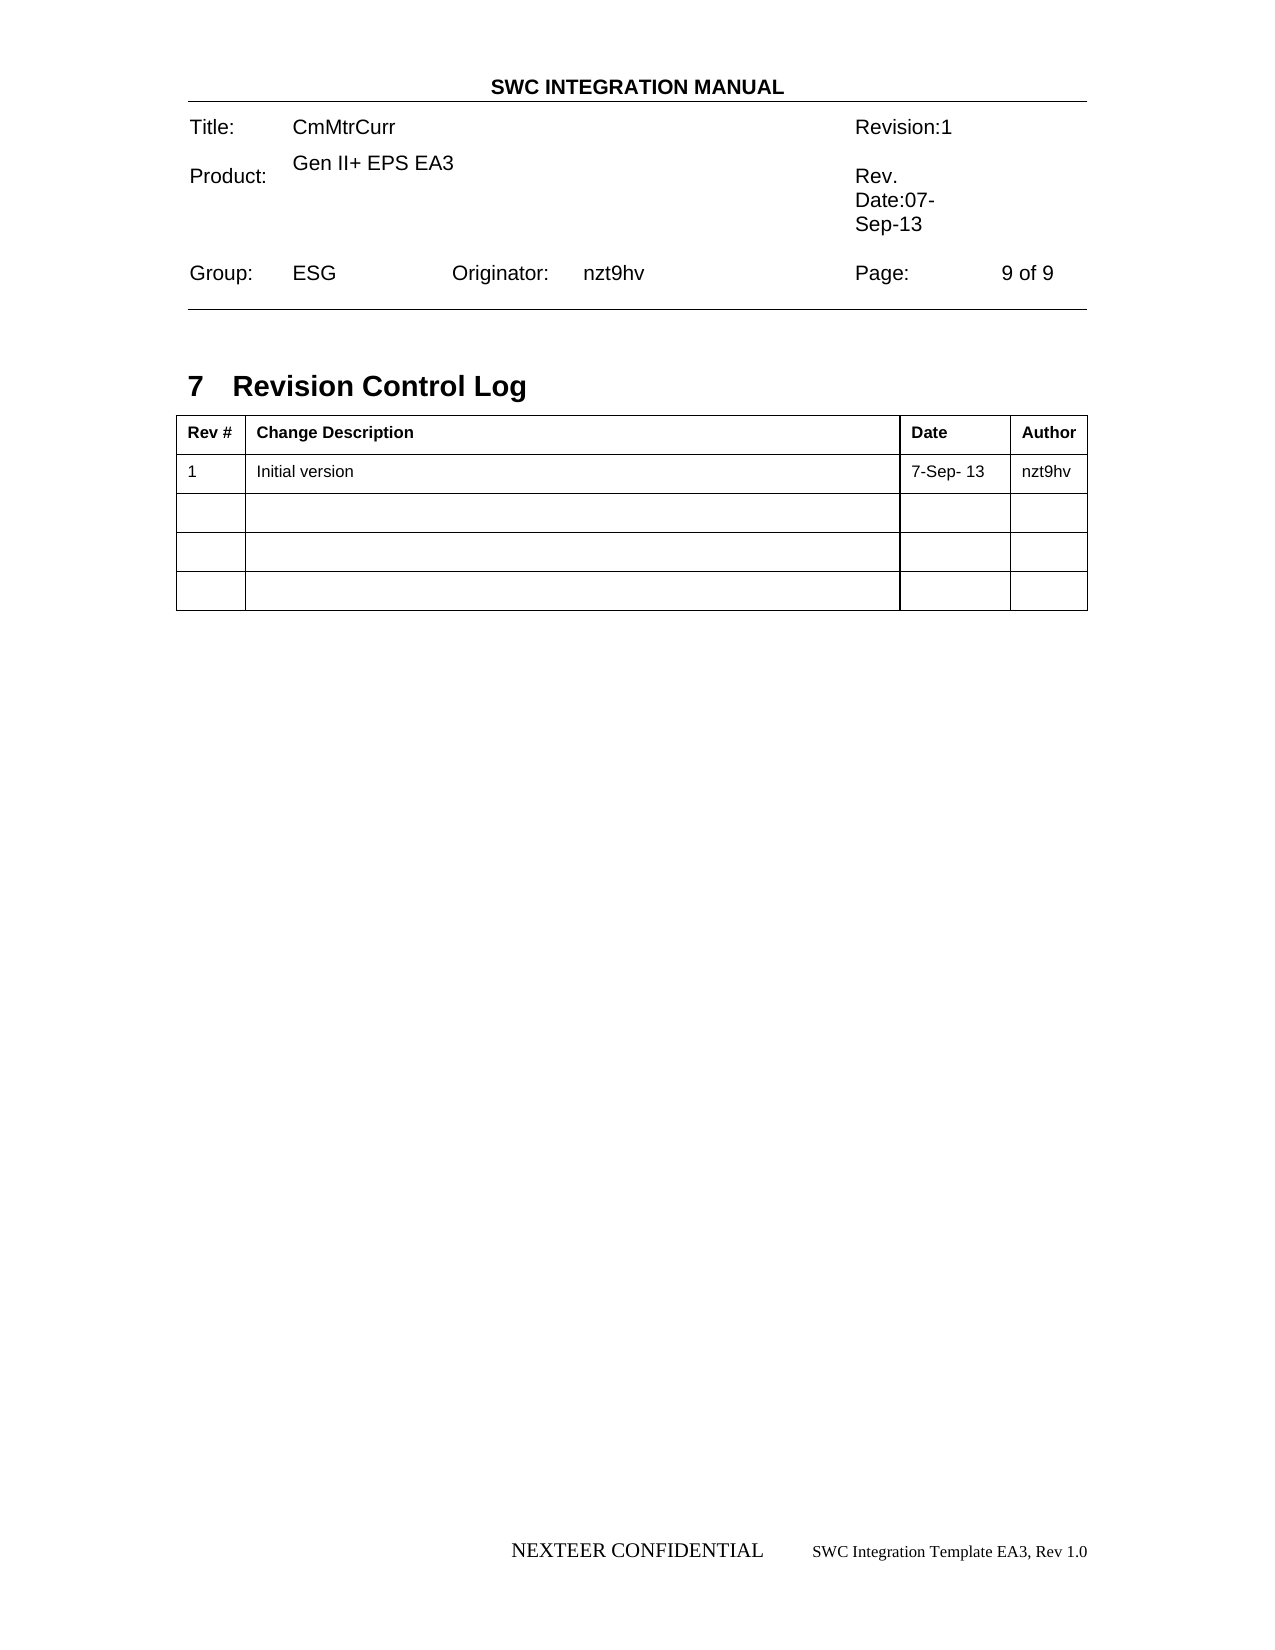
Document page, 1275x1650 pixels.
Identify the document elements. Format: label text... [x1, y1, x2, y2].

table_cell [1011, 572, 1087, 610]
table_cell Initial version [246, 455, 899, 493]
table_cell 1 [177, 455, 245, 493]
table_cell [246, 572, 899, 610]
table_header Author [1011, 416, 1087, 454]
table_cell nzt9hv [1011, 455, 1087, 493]
table_cell [246, 494, 899, 532]
table_header Rev # [177, 416, 245, 454]
table_header Date [901, 416, 1010, 454]
table_cell [177, 494, 245, 532]
table_cell [901, 572, 1010, 610]
table_cell [177, 572, 245, 610]
table_cell [901, 494, 1010, 532]
table_cell [246, 533, 899, 571]
table_cell [1011, 533, 1087, 571]
table_cell [177, 533, 245, 571]
table_cell 7-Sep- 13 [901, 455, 1010, 493]
table_cell [1011, 494, 1087, 532]
table_header Change Description [246, 416, 899, 454]
table_cell [901, 533, 1010, 571]
subtitle Revision Control Log [187, 369, 1087, 403]
